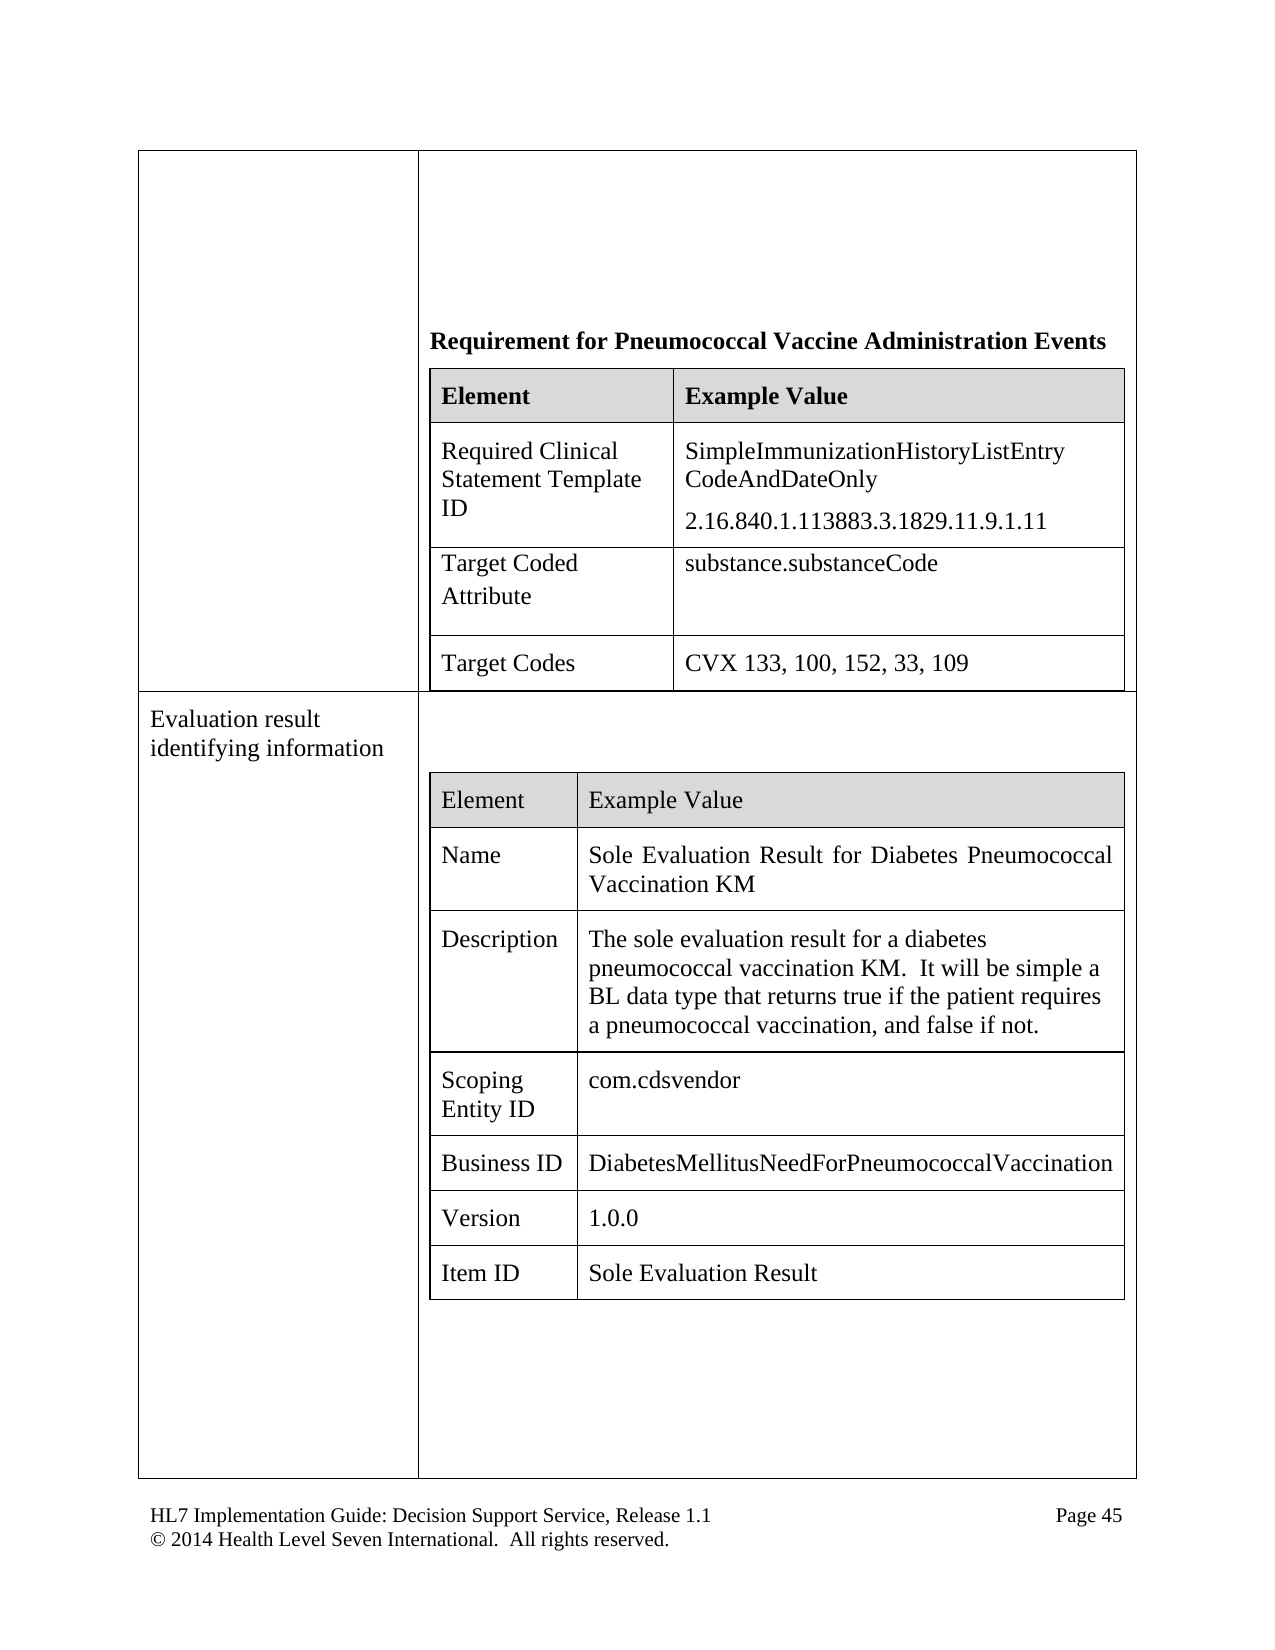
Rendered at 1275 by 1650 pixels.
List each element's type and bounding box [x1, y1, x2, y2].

table_cell [419, 692, 1136, 1478]
table_cell [139, 692, 418, 1478]
table_cell [419, 151, 1136, 691]
table_cell [139, 151, 418, 691]
